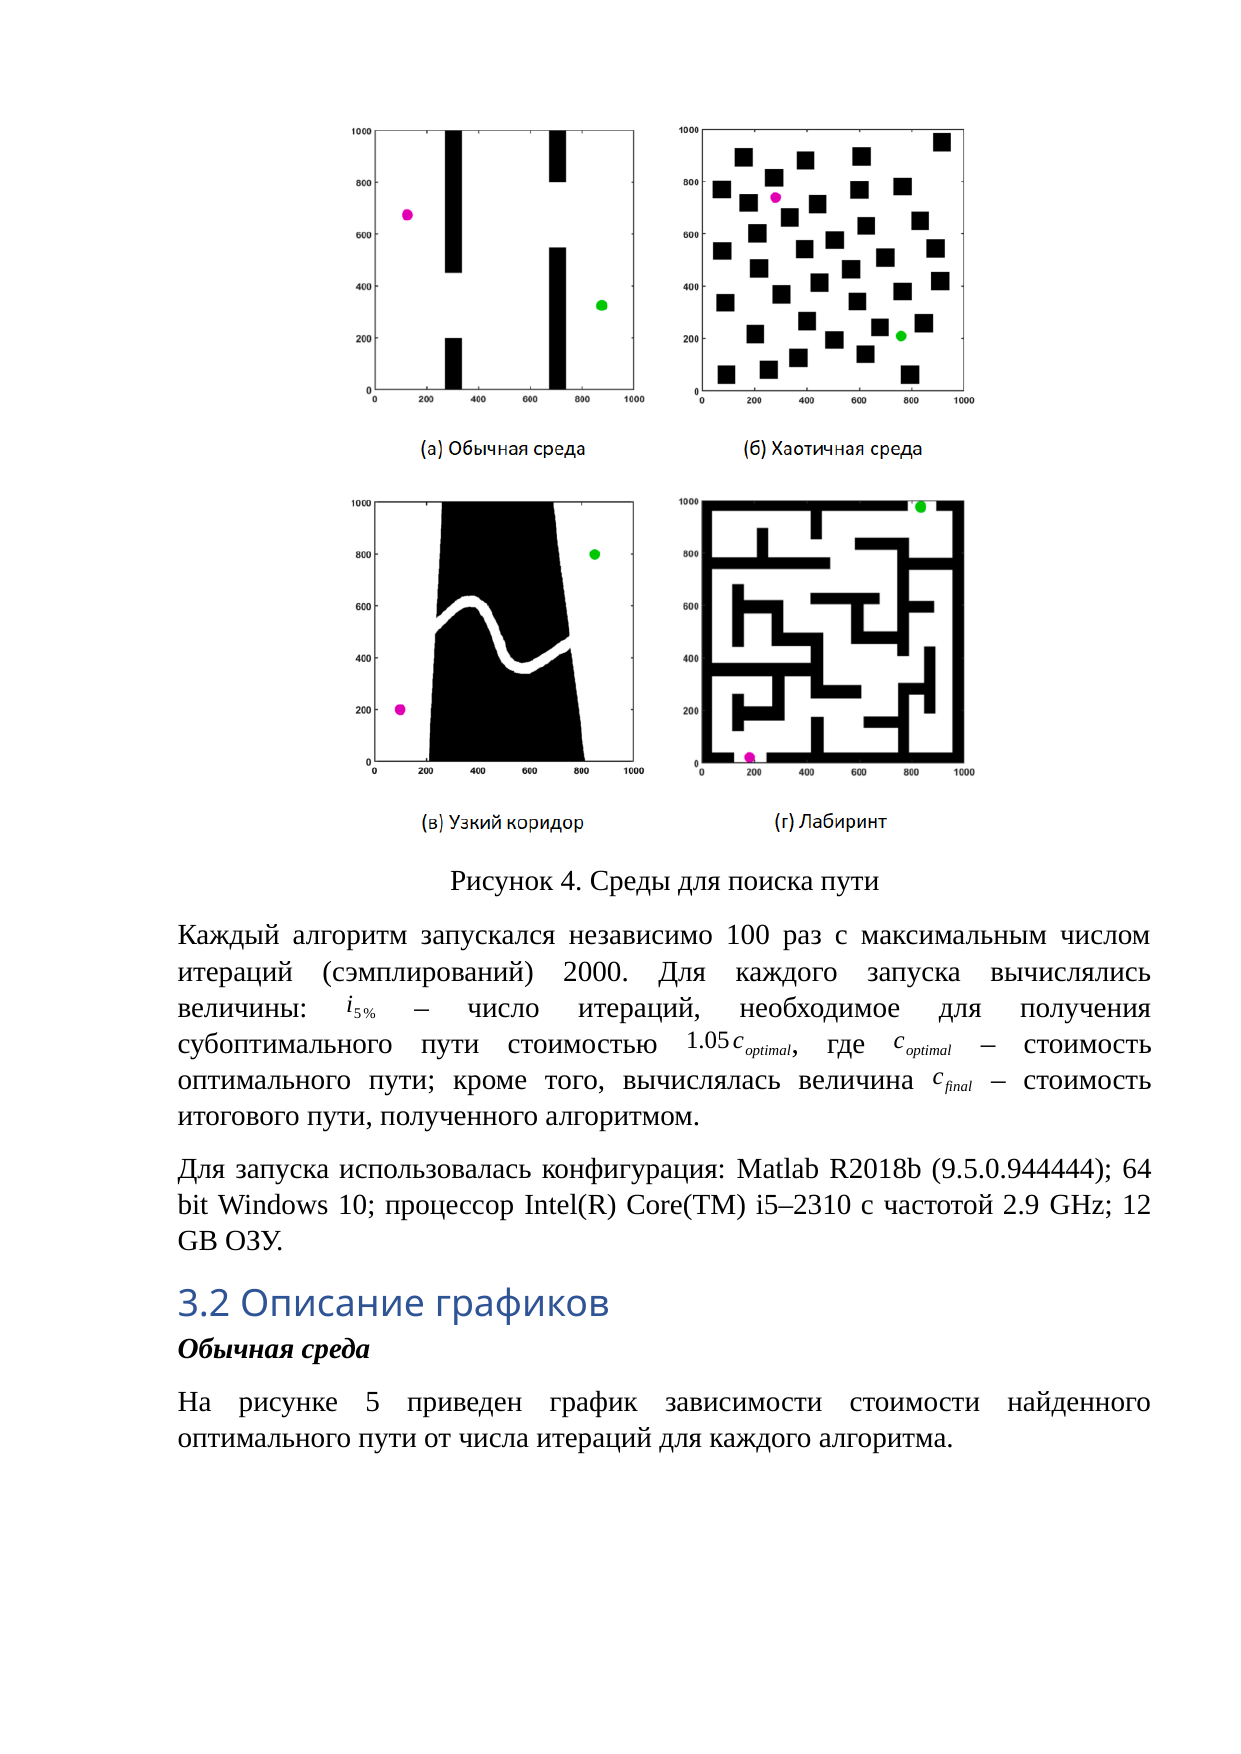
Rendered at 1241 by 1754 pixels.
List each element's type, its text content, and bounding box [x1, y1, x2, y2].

text Обычная среда [177, 1331, 1152, 1365]
picture [340, 118, 989, 845]
text Рисунок 4. Среды для поиска пути [177, 863, 1152, 897]
text На рисунке 5 приведен график зависимости стоимости найденного оптимального пути от числа итераций для каждого алгоритма. [177, 1384, 1152, 1454]
text Для запуска использовалась конфигурация: Matlab R2018b (9.5.0.944444); 64 bit Windows 10; процессор Intel(R) Core(TM) i5–2310 с частотой 2.9 GHz; 12 GB ОЗУ. [177, 1151, 1152, 1257]
subtitle 3.2 Описание графиков [177, 1276, 1152, 1327]
text Каждый алгоритм запускался независимо 100 раз с максимальным числом итераций (сэмплирований) 2000. Для каждого запуска вычислялись величины: – число итераций, необходимое для получения субоптимального пути стоимостью , где – стоимость оптимального пути; кроме того, вычислялась величина – стоимость итогового пути, полученного алгоритмом. [177, 917, 1152, 1132]
